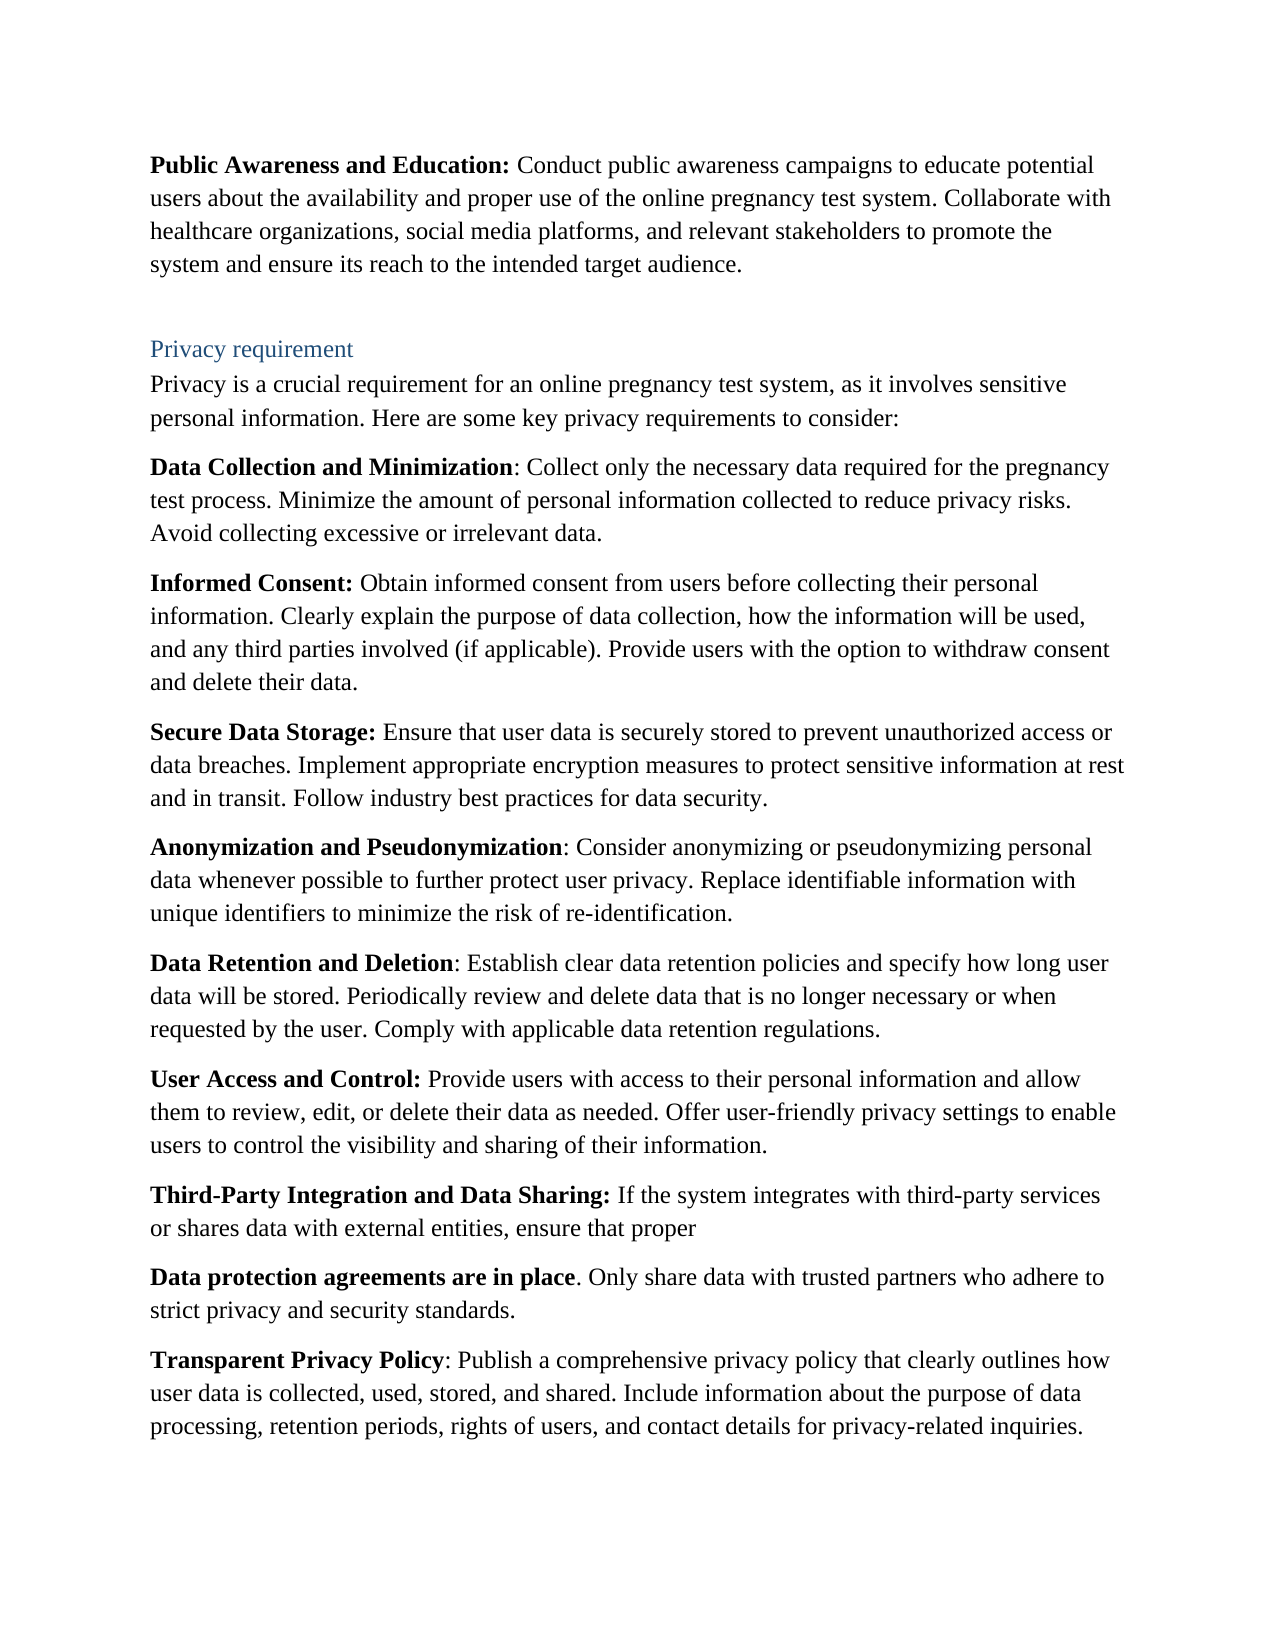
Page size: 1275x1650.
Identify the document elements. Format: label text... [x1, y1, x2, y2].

text Anonymization and Pseudonymization: Consider anonymizing or pseudonymizing personal data whenever possible to further protect user privacy. Replace identifiable information with unique identifiers to minimize the risk of re-identification. [150, 832, 1125, 927]
text Data Collection and Minimization: Collect only the necessary data required for the pregnancy test process. Minimize the amount of personal information collected to reduce privacy risks. Avoid collecting excessive or irrelevant data. [150, 452, 1125, 547]
text Third-Party Integration and Data Sharing: If the system integrates with third-party services or shares data with external entities, ensure that proper [150, 1180, 1125, 1241]
text Data Retention and Deletion: Establish clear data retention policies and specify how long user data will be stored. Periodically review and delete data that is no longer necessary or when requested by the user. Comply with applicable data retention regulations. [150, 948, 1125, 1043]
subtitle Privacy requirement [150, 334, 1125, 363]
text Privacy is a crucial requirement for an online pregnancy test system, as it involves sensitive personal information. Here are some key privacy requirements to consider: [150, 369, 1125, 431]
text Data protection agreements are in place. Only share data with trusted partners who adhere to strict privacy and security standards. [150, 1262, 1125, 1324]
text Informed Consent: Obtain informed consent from users before collecting their personal information. Clearly explain the purpose of data collection, how the information will be used, and any third parties involved (if applicable). Provide users with the option to withdraw consent and delete their data. [150, 568, 1125, 696]
text Transparent Privacy Policy: Publish a comprehensive privacy policy that clearly outlines how user data is collected, used, stored, and shared. Include information about the purpose of data processing, retention periods, rights of users, and contact details for privacy-related inquiries. [150, 1345, 1125, 1440]
text Secure Data Storage: Ensure that user data is securely stored to prevent unauthorized access or data breaches. Implement appropriate encryption measures to protect sensitive information at rest and in transit. Follow industry best practices for data security. [150, 717, 1125, 812]
text User Access and Control: Provide users with access to their personal information and allow them to review, edit, or delete their data as needed. Offer user-friendly privacy settings to enable users to control the visibility and sharing of their information. [150, 1064, 1125, 1159]
text Public Awareness and Education: Conduct public awareness campaigns to educate potential users about the availability and proper use of the online pregnancy test system. Collaborate with healthcare organizations, social media platforms, and relevant stakeholders to promote the system and ensure its reach to the intended target audience. [150, 150, 1125, 278]
